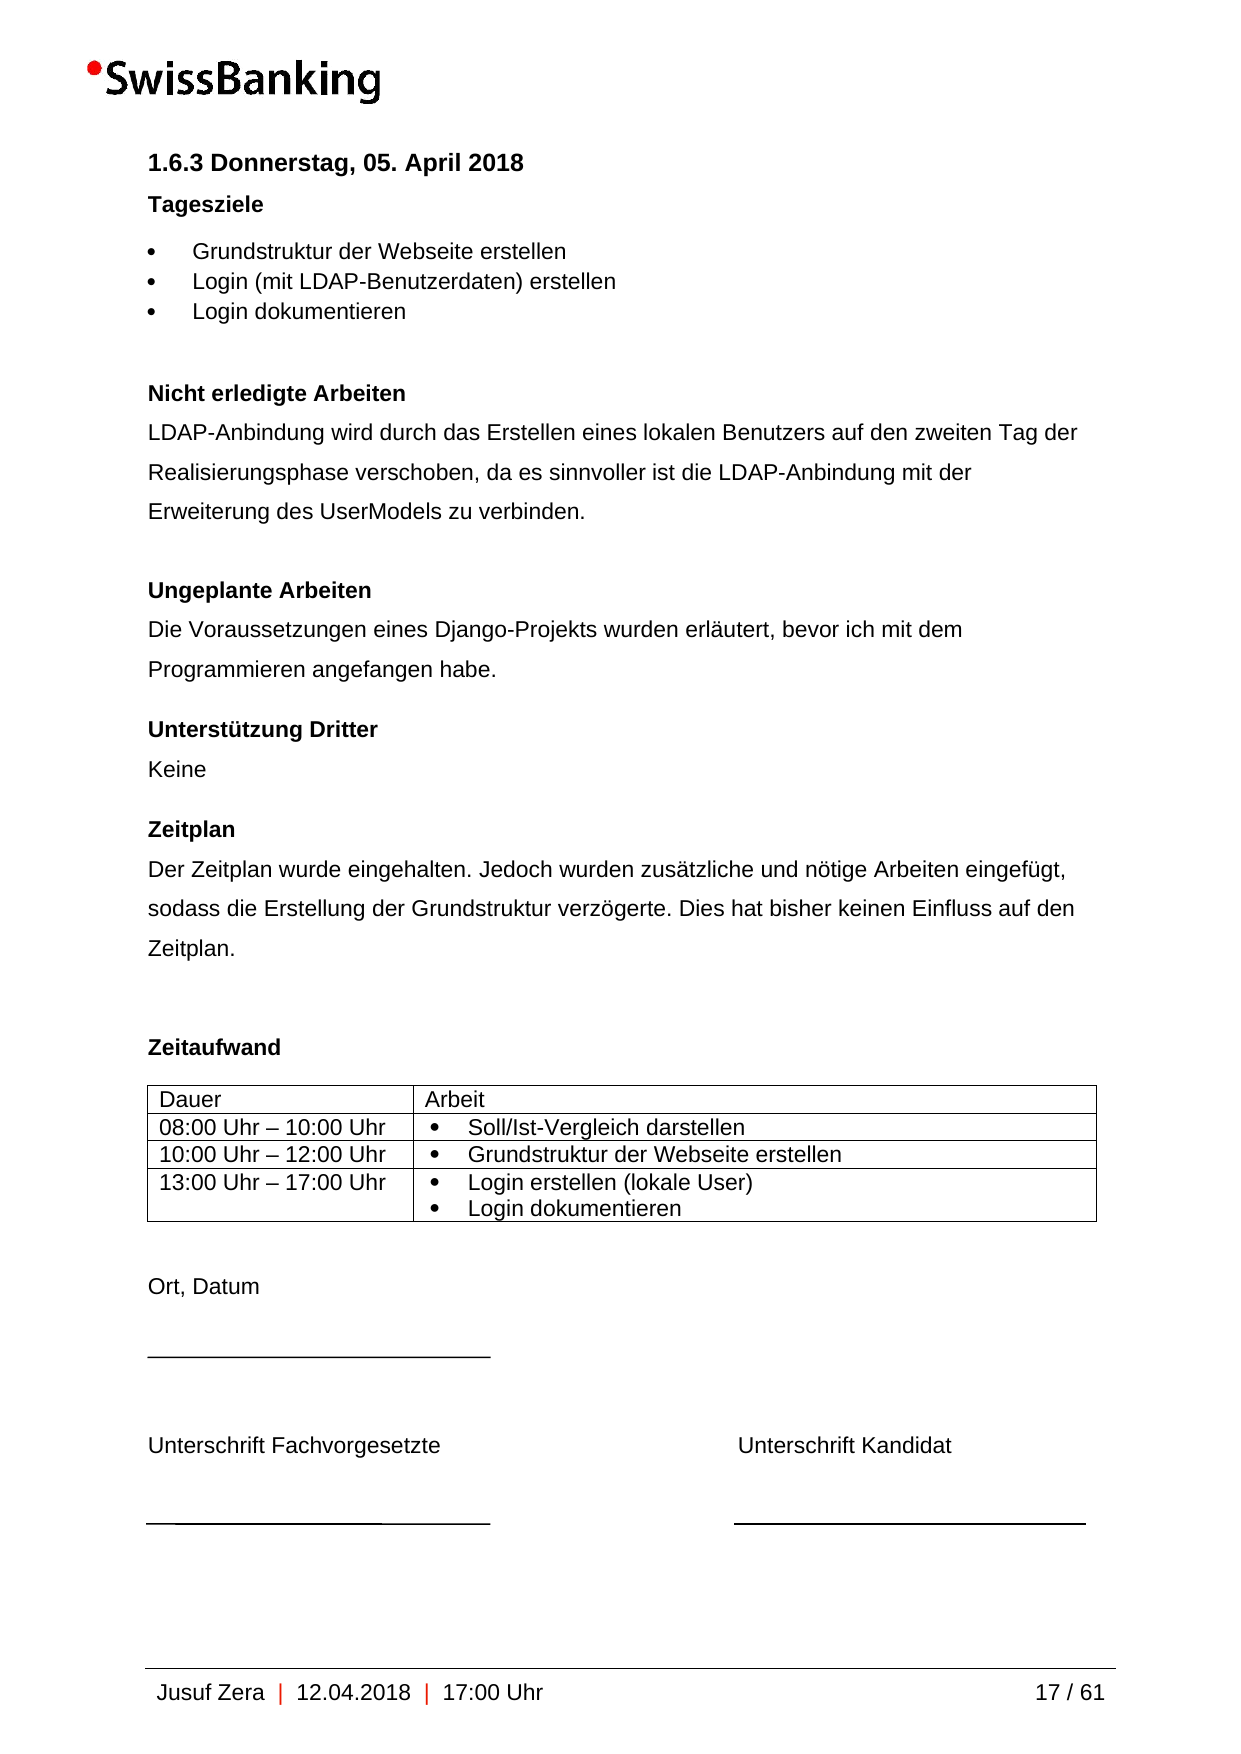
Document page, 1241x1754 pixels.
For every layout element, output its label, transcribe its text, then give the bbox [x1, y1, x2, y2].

list Login dokumentieren [148, 298, 1093, 355]
list Login (mit LDAP-Benutzerdaten) erstellen [148, 268, 1093, 294]
table_cell 13:00 Uhr – 17:00 Uhr [148, 1169, 413, 1221]
text Nicht erledigte Arbeiten LDAP-Anbindung wird durch das Erstellen eines lokalen Benutzers auf den zweiten Tag der Realisierungsphase verschoben, da es sinnvoller ist die LDAP-Anbindung mit der Erweiterung des UserModels zu verbinden. [148, 379, 1093, 524]
table_cell 10:00 Uhr – 12:00 Uhr [148, 1141, 413, 1167]
text Tagesziele [148, 191, 1093, 217]
table_cell 08:00 Uhr – 10:00 Uhr [148, 1114, 413, 1140]
table_cell Grundstruktur der Webseite erstellen [414, 1141, 1096, 1167]
text Zeitaufwand [148, 1034, 1093, 1061]
text Zeitplan Der Zeitplan wurde eingehalten. Jedoch wurden zusätzliche und nötige Arbeiten eingefügt, sodass die Erstellung der Grundstruktur verzögerte. Dies hat bisher keinen Einfluss auf den Zeitplan. [148, 816, 1093, 1000]
table_header Arbeit [414, 1086, 1096, 1113]
text Ungeplante Arbeiten Die Voraussetzungen eines Django-Projekts wurden erläutert, bevor ich mit dem Programmieren angefangen habe. [148, 577, 1093, 682]
table_cell Login erstellen (lokale User) Login dokumentieren [414, 1169, 1096, 1221]
picture [87, 59, 380, 104]
table_cell Soll/Ist-Vergleich darstellen [414, 1114, 1096, 1140]
list Grundstruktur der Webseite erstellen [148, 238, 1093, 264]
text Unterschrift Fachvorgesetzte Unterschrift Kandidat [148, 1432, 1093, 1485]
table_header Dauer [148, 1086, 413, 1113]
text Unterstützung Dritter Keine [148, 716, 1093, 782]
subtitle 1.6.3 Donnerstag, 05. April 2018 [148, 148, 1093, 176]
text Ort, Datum [148, 1273, 1093, 1300]
